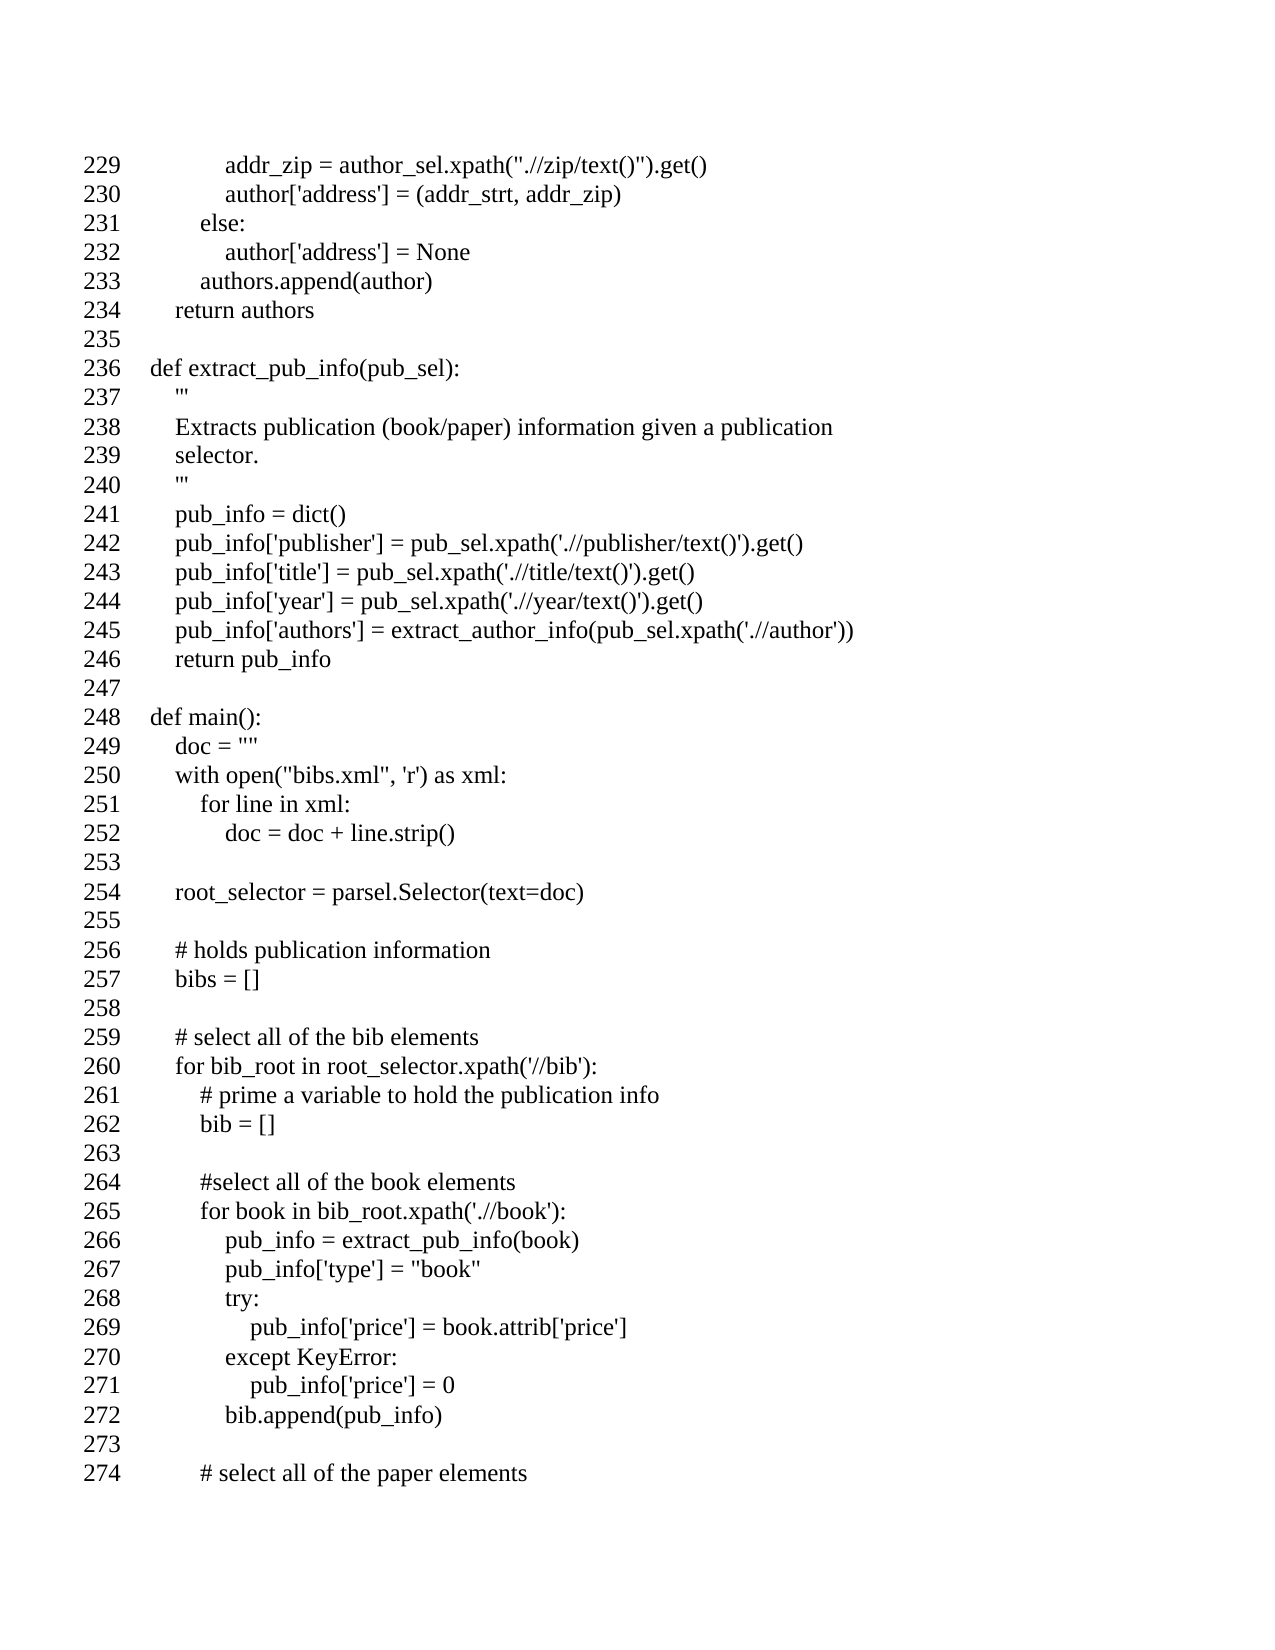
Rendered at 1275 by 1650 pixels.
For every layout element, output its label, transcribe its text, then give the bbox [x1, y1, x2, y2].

text except KeyError: [150, 1342, 1125, 1370]
text pub_info['authors'] = extract_author_info(pub_sel.xpath('.//author')) [150, 615, 1125, 644]
text authors.append(author) [150, 266, 1125, 295]
text with open("bibs.xml", 'r') as xml: [150, 760, 1125, 789]
text bibs = [] [150, 964, 1125, 992]
text return authors [150, 295, 1125, 324]
text pub_info['type'] = "book" [150, 1254, 1125, 1283]
text for line in xml: [150, 789, 1125, 818]
text selector. [150, 441, 1125, 469]
text addr_zip = author_sel.xpath(".//zip/text()").get() [150, 150, 1125, 179]
text ''' [150, 470, 1125, 498]
text bib = [] [150, 1109, 1125, 1138]
text def extract_pub_info(pub_sel): [150, 353, 1125, 382]
text # select all of the paper elements [150, 1458, 1125, 1487]
text doc = "" [150, 731, 1125, 760]
text bib.append(pub_info) [150, 1400, 1125, 1428]
text author['address'] = (addr_strt, addr_zip) [150, 179, 1125, 208]
text pub_info['price'] = book.attrib['price'] [150, 1312, 1125, 1341]
text # select all of the bib elements [150, 1022, 1125, 1051]
text pub_info = dict() [150, 499, 1125, 527]
text return pub_info [150, 644, 1125, 673]
text pub_info['publisher'] = pub_sel.xpath('.//publisher/text()').get() [150, 528, 1125, 557]
text for bib_root in root_selector.xpath('//bib'): [150, 1051, 1125, 1080]
text def main(): [150, 702, 1125, 731]
text # holds publication information [150, 935, 1125, 963]
text for book in bib_root.xpath('.//book'): [150, 1196, 1125, 1225]
text # prime a variable to hold the publication info [150, 1080, 1125, 1109]
text #select all of the book elements [150, 1167, 1125, 1196]
text doc = doc + line.strip() [150, 818, 1125, 847]
text Extracts publication (book/paper) information given a publication [150, 412, 1125, 440]
text root_selector = parsel.Selector(text=doc) [150, 877, 1125, 905]
text try: [150, 1283, 1125, 1312]
text author['address'] = None [150, 237, 1125, 266]
text pub_info['title'] = pub_sel.xpath('.//title/text()').get() [150, 557, 1125, 586]
text pub_info['price'] = 0 [150, 1371, 1125, 1399]
text else: [150, 208, 1125, 237]
text pub_info['year'] = pub_sel.xpath('.//year/text()').get() [150, 586, 1125, 615]
text pub_info = extract_pub_info(book) [150, 1225, 1125, 1254]
text ''' [150, 382, 1125, 411]
